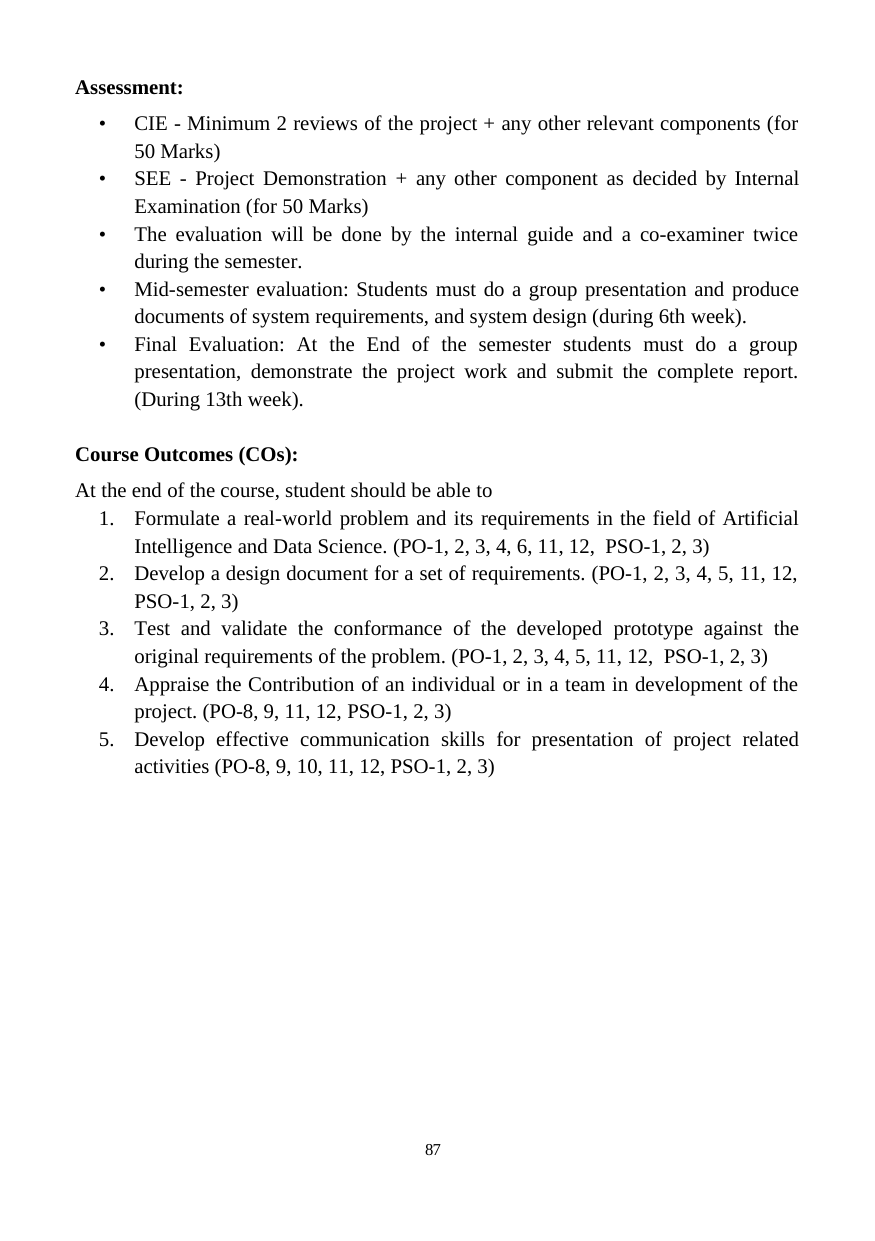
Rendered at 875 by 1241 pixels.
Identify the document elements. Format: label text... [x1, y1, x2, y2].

list Appraise the Contribution of an individual or in a team in development of the project. (PO-8, 9, 11, 12, PSO-1, 2, 3) [99, 672, 799, 723]
text At the end of the course, student should be able to [75, 478, 799, 502]
list Develop effective communication skills for presentation of project related activities (PO-8, 9, 10, 11, 12, PSO-1, 2, 3) [99, 727, 799, 778]
list Test and validate the conformance of the developed prototype against the original requirements of the problem. (PO-1, 2, 3, 4, 5, 11, 12, PSO-1, 2, 3) [99, 616, 799, 668]
list SEE - Project Demonstration + any other component as decided by Internal Examination (for 50 Marks) [99, 166, 799, 218]
list Mid-semester evaluation: Students must do a group presentation and produce documents of system requirements, and system design (during 6th week). [99, 277, 799, 328]
subtitle Assessment: [75, 75, 799, 99]
list CIE - Minimum 2 reviews of the project + any other relevant components (for 50 Marks) [99, 111, 799, 163]
list Final Evaluation: At the End of the semester students must do a group presentation, demonstrate the project work and submit the complete report. (During 13th week). [99, 332, 799, 411]
list Develop a design document for a set of requirements. (PO-1, 2, 3, 4, 5, 11, 12, PSO-1, 2, 3) [99, 561, 799, 613]
list The evaluation will be done by the internal guide and a co-examiner twice during the semester. [99, 221, 799, 273]
list Formulate a real-world problem and its requirements in the field of Artificial Intelligence and Data Science. (PO-1, 2, 3, 4, 6, 11, 12, PSO-1, 2, 3) [99, 506, 799, 558]
subtitle Course Outcomes (COs): [75, 442, 799, 466]
